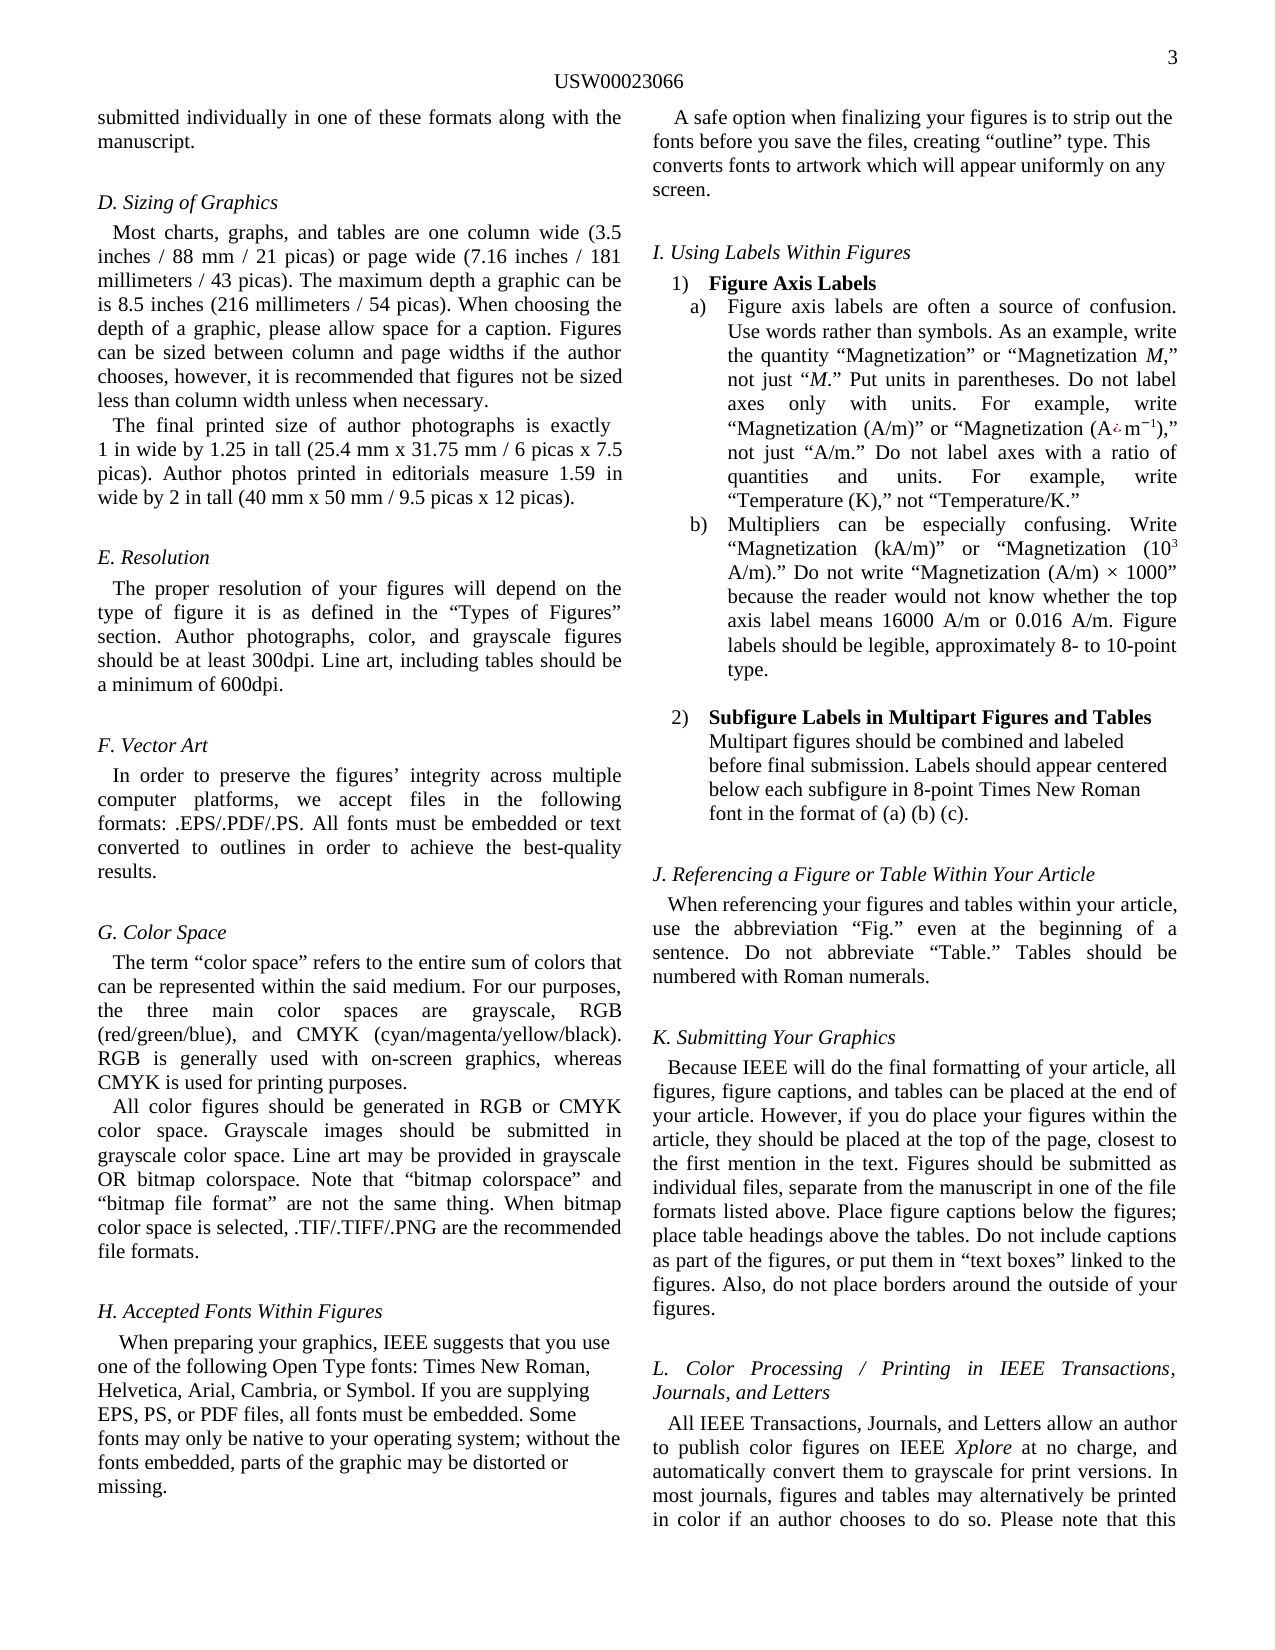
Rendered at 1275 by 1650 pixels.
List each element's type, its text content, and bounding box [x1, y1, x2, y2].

list Subfigure Labels in Multipart Figures and Tables [671, 705, 1177, 729]
subtitle E. Resolution [97, 545, 622, 569]
text The term “color space” refers to the entire sum of colors that can be represented within the said medium. For our purposes, the three main color spaces are grayscale, RGB (red/green/blue), and CMYK (cyan/magenta/yellow/black). RGB is generally used with on-screen graphics, whereas CMYK is used for printing purposes. [97, 950, 622, 1094]
list Figure axis labels are often a source of confusion. Use words rather than symbols. As an example, write the quantity “Magnetization” or “Magnetization M,” not just “M.” Put units in parentheses. Do not label axes only with units. For example, write “Magnetization (A/m)” or “Magnetization (Am−1),” not just “A/m.” Do not label axes with a ratio of quantities and units. For example, write “Temperature (K),” not “Temperature/K.” [690, 294, 1177, 512]
subtitle L. Color Processing / Printing in IEEE Transactions, Journals, and Letters [652, 1356, 1177, 1404]
subtitle H. Accepted Fonts Within Figures [97, 1299, 622, 1323]
text Because IEEE will do the final formatting of your article, all figures, figure captions, and tables can be placed at the end of your article. However, if you do place your figures within the article, they should be placed at the top of the page, closest to the first mention in the text. Figures should be submitted as individual files, separate from the manuscript in one of the file formats listed above. Place figure captions below the figures; place table headings above the tables. Do not include captions as part of the figures, or put them in “text boxes” linked to the figures. Also, do not place borders around the outside of your figures. [652, 1055, 1177, 1320]
subtitle K. Submitting Your Graphics [652, 1025, 1177, 1049]
text All color figures should be generated in RGB or CMYK color space. Grayscale images should be submitted in grayscale color space. Line art may be provided in grayscale OR bitmap colorspace. Note that “bitmap colorspace” and “bitmap file format” are not the same thing. When bitmap color space is selected, .TIF/.TIFF/.PNG are the recommended file formats. [97, 1094, 622, 1263]
subtitle J. Referencing a Figure or Table Within Your Article [652, 862, 1177, 886]
list Figure Axis Labels [671, 270, 1177, 294]
subtitle D. Sizing of Graphics [97, 190, 622, 214]
list Multipliers can be especially confusing. Write “Magnetization (kA/m)” or “Magnetization (103 A/m).” Do not write “Magnetization (A/m) × 1000” because the reader would not know whether the top axis label means 16000 A/m or 0.016 A/m. Figure labels should be legible, approximately 8- to 10-point type. [690, 512, 1177, 681]
text A safe option when finalizing your figures is to strip out the fonts before you save the files, creating “outline” type. This converts fonts to artwork which will appear uniformly on any screen. [652, 105, 1177, 201]
text When referencing your figures and tables within your article, use the abbreviation “Fig.” even at the beginning of a sentence. Do not abbreviate “Table.” Tables should be numbered with Roman numerals. [652, 892, 1177, 988]
text In order to preserve the figures’ integrity across multiple computer platforms, we accept files in the following formats: .EPS/.PDF/.PS. All fonts must be embedded or text converted to outlines in order to achieve the best-quality results. [97, 763, 622, 883]
subtitle I. Using Labels Within Figures [652, 240, 1177, 264]
text The proper resolution of your figures will depend on the type of figure it is as defined in the “Types of Figures” section. Author photographs, color, and grayscale figures should be at least 300dpi. Line art, including tables should be a minimum of 600dpi. [97, 576, 622, 696]
subtitle G. Color Space [97, 920, 622, 944]
text Most charts, graphs, and tables are one column wide (3.5 inches / 88 mm / 21 picas) or page wide (7.16 inches / 181 millimeters / 43 picas). The maximum depth a graphic can be is 8.5 inches (216 millimeters / 54 picas). When choosing the depth of a graphic, please allow space for a caption. Figures can be sized between column and page widths if the author chooses, however, it is recommended that figures not be sized less than column width unless when necessary. [97, 220, 622, 412]
subtitle F. Vector Art [97, 732, 622, 757]
text When preparing your graphics, IEEE suggests that you use one of the following Open Type fonts: Times New Roman, Helvetica, Arial, Cambria, or Symbol. If you are supplying EPS, PS, or PDF files, all fonts must be embedded. Some fonts may only be native to your operating system; without the fonts embedded, parts of the graphic may be distorted or missing. [97, 1330, 622, 1498]
list Multipart figures should be combined and labeled before final submission. Labels should appear centered below each subfigure in 8-point Times New Roman font in the format of (a) (b) (c). [709, 729, 1177, 825]
text The final printed size of author photographs is exactly 1 in wide by 1.25 in tall (25.4 mm x 31.75 mm / 6 picas x 7.5 picas). Author photos printed in editorials measure 1.59 in wide by 2 in tall (40 mm x 50 mm / 9.5 picas x 12 picas). [97, 412, 622, 509]
